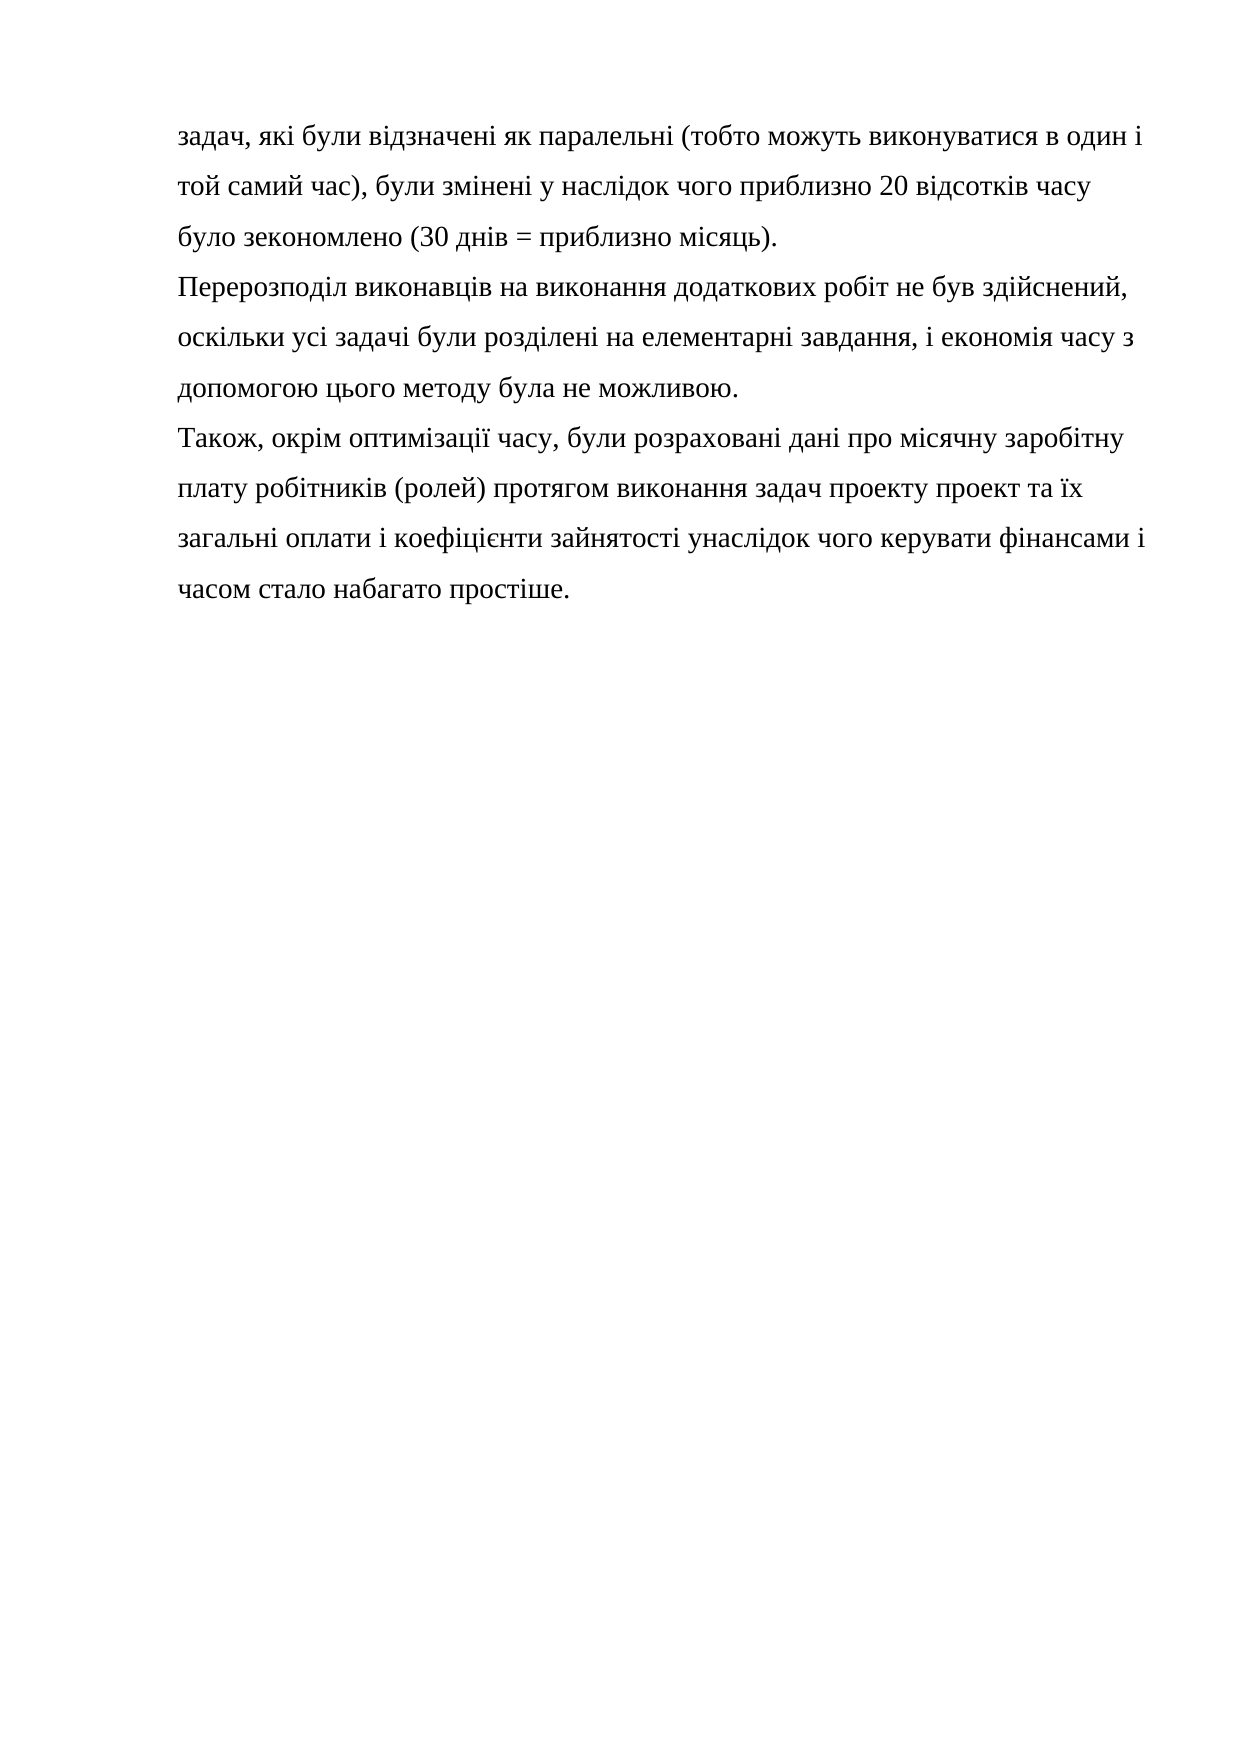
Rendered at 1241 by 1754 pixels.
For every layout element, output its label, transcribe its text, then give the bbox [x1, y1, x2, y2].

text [177, 118, 1152, 252]
text Перерозподіл виконавців на виконання додаткових робіт не був здійснений, оскільки усі задачі були розділені на елементарні завдання, і економія часу з допомогою цього методу була не можливою. Також, окрім оптимізації часу, були розраховані дані про місячну заробітну плату робітників (ролей) протягом виконання задач проекту проект та їх загальні оплати і коефіцієнти зайнятості унаслідок чого керувати фінансами і часом стало набагато простіше. [177, 269, 1152, 604]
